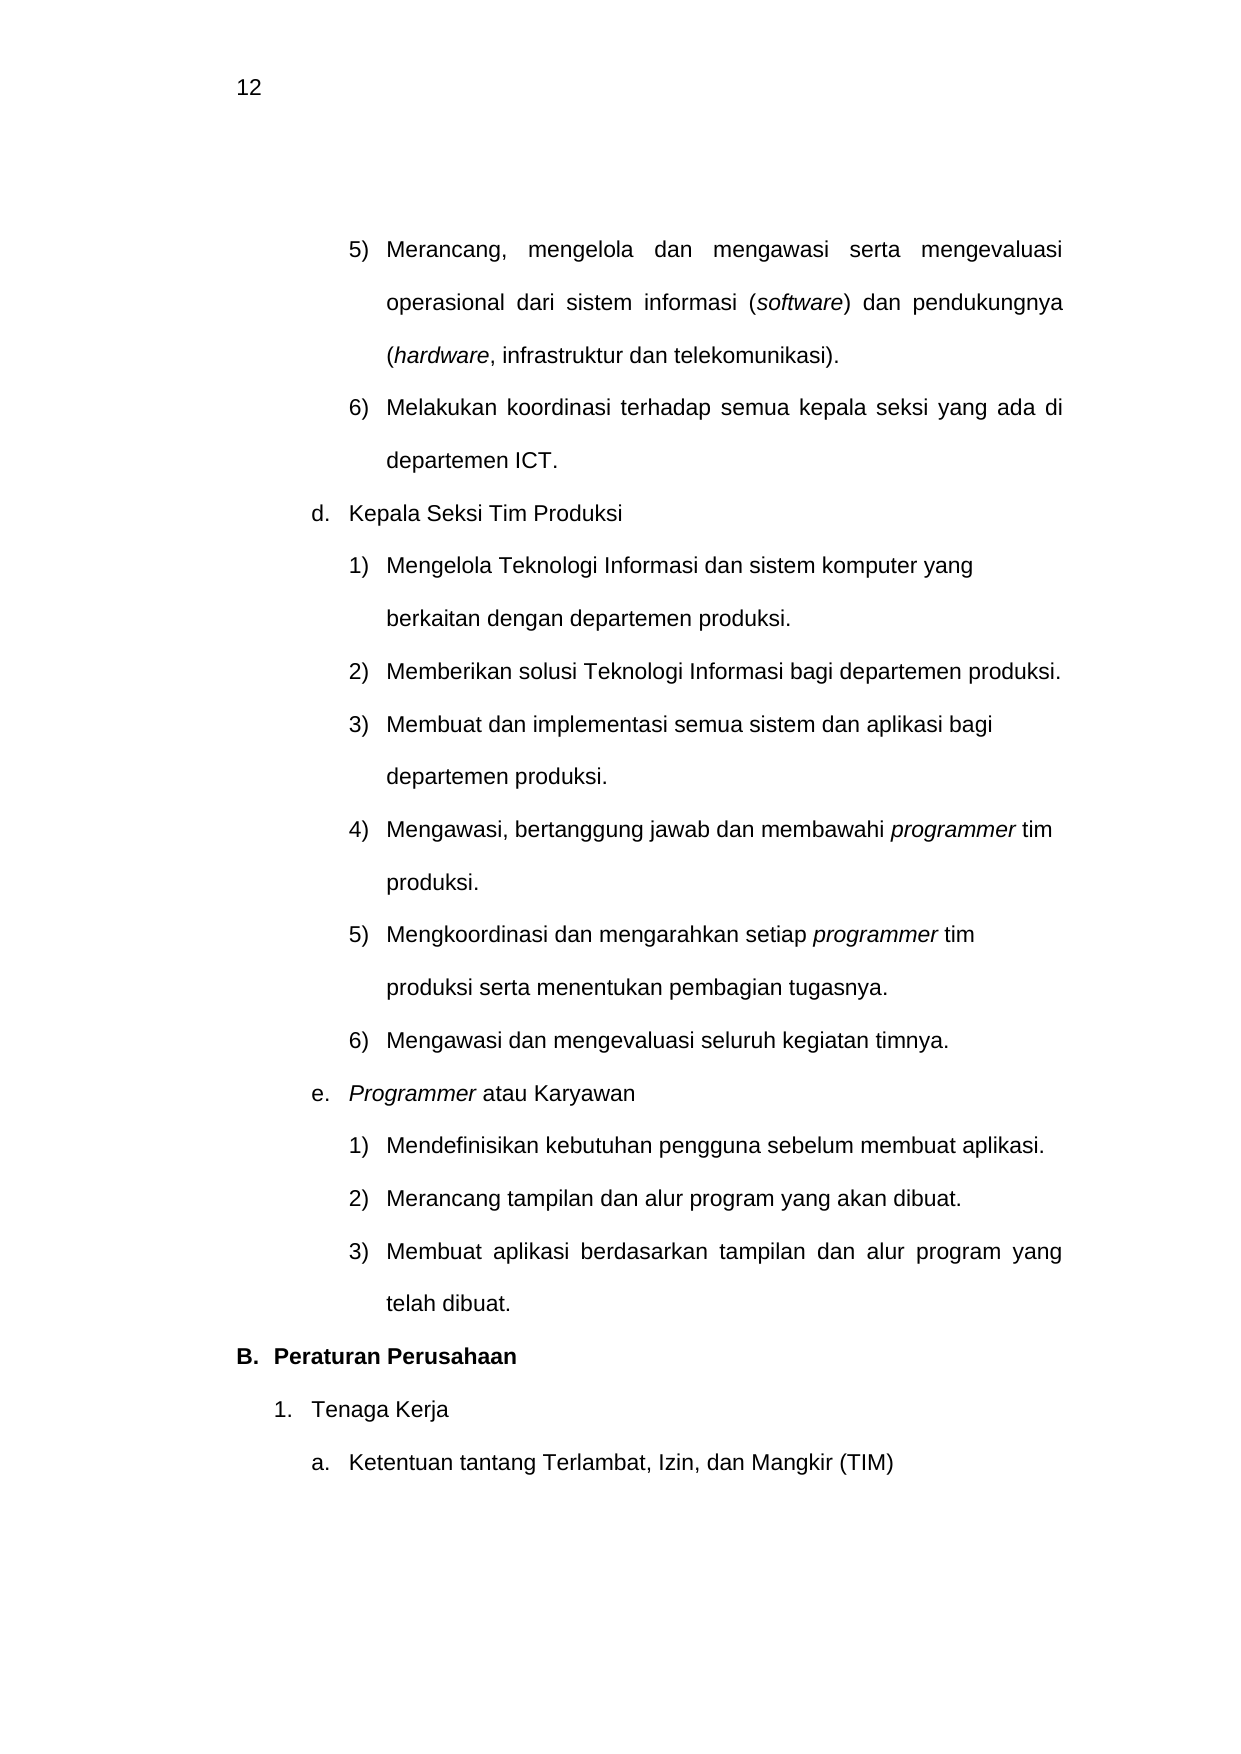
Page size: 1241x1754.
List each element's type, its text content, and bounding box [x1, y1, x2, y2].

list Ketentuan tantang Terlambat, Izin, dan Mangkir (TIM) [311, 1448, 1063, 1475]
list Mengawasi dan mengevaluasi seluruh kegiatan timnya. [349, 1027, 1063, 1053]
title Peraturan Perusahaan [236, 1343, 1063, 1369]
list Mengawasi, bertanggung jawab dan membawahi programmer tim produksi. [349, 816, 1063, 895]
list Merancang, mengelola dan mengawasi serta mengevaluasi operasional dari sistem informasi (software) dan pendukungnya (hardware, infrastruktur dan telekomunikasi). [349, 236, 1063, 368]
list Kepala Seksi Tim Produksi [311, 500, 1063, 526]
list Programmer atau Karyawan [311, 1079, 1063, 1106]
list Melakukan koordinasi terhadap semua kepala seksi yang ada di departemen ICT. [349, 394, 1063, 473]
list Membuat aplikasi berdasarkan tampilan dan alur program yang telah dibuat. [349, 1238, 1063, 1317]
list Mengelola Teknologi Informasi dan sistem komputer yang berkaitan dengan departemen produksi. [349, 552, 1063, 632]
list Mendefinisikan kebutuhan pengguna sebelum membuat aplikasi. [349, 1132, 1063, 1159]
list Merancang tampilan dan alur program yang akan dibuat. [349, 1185, 1063, 1211]
list Memberikan solusi Teknologi Informasi bagi departemen produksi. [349, 658, 1063, 684]
list Membuat dan implementasi semua sistem dan aplikasi bagi departemen produksi. [349, 711, 1063, 790]
list Mengkoordinasi dan mengarahkan setiap programmer tim produksi serta menentukan pembagian tugasnya. [349, 921, 1063, 1001]
title Tenaga Kerja [274, 1396, 1063, 1422]
